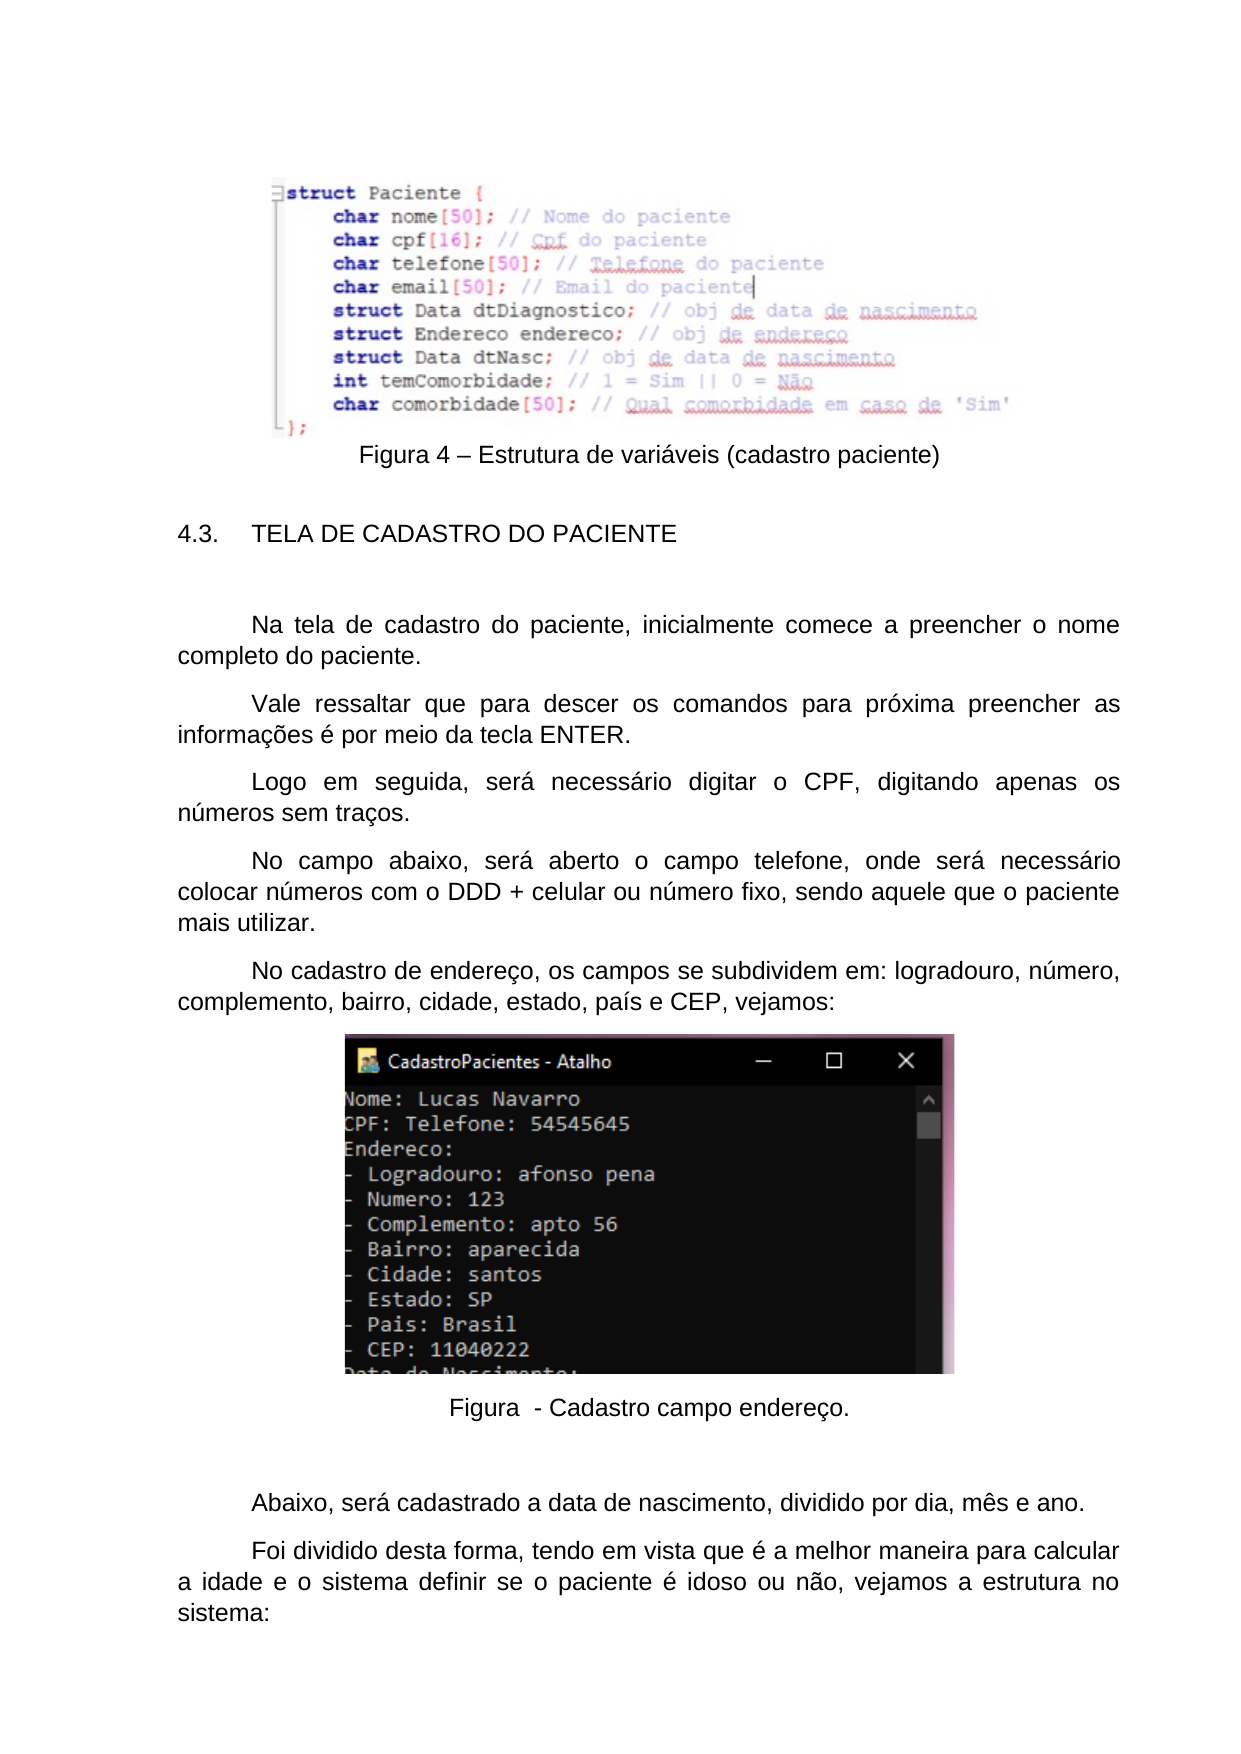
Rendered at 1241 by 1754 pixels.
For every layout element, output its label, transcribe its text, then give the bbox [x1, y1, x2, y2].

list Figura 4 – Estrutura de variáveis (cadastro paciente) [177, 440, 1122, 468]
text No cadastro de endereço, os campos se subdividem em: logradouro, número, complemento, bairro, cidade, estado, país e CEP, vejamos: [177, 956, 1122, 1016]
text Abaixo, será cadastrado a data de nascimento, dividido por dia, mês e ano. [177, 1488, 1122, 1517]
text No campo abaixo, será aberto o campo telefone, onde será necessário colocar números com o DDD + celular ou número fixo, sendo aquele que o paciente mais utilizar. [177, 846, 1122, 937]
text Logo em seguida, será necessário digitar o CPF, digitando apenas os números sem traços. [177, 767, 1122, 827]
subtitle TELA DE CADASTRO DO PACIENTE [177, 518, 1122, 547]
text Figura - Cadastro campo endereço. [177, 1392, 1122, 1421]
text Foi dividido desta forma, tendo em vista que é a melhor maneira para calcular a idade e o sistema definir se o paciente é idoso ou não, vejamos a estrutura no sistema: [177, 1536, 1122, 1626]
text Vale ressaltar que para descer os comandos para próxima preencher as informações é por meio da tecla ENTER. [177, 688, 1122, 748]
text Na tela de cadastro do paciente, inicialmente comece a preencher o nome completo do paciente. [177, 610, 1122, 669]
picture [271, 177, 1028, 438]
picture [344, 1034, 955, 1374]
